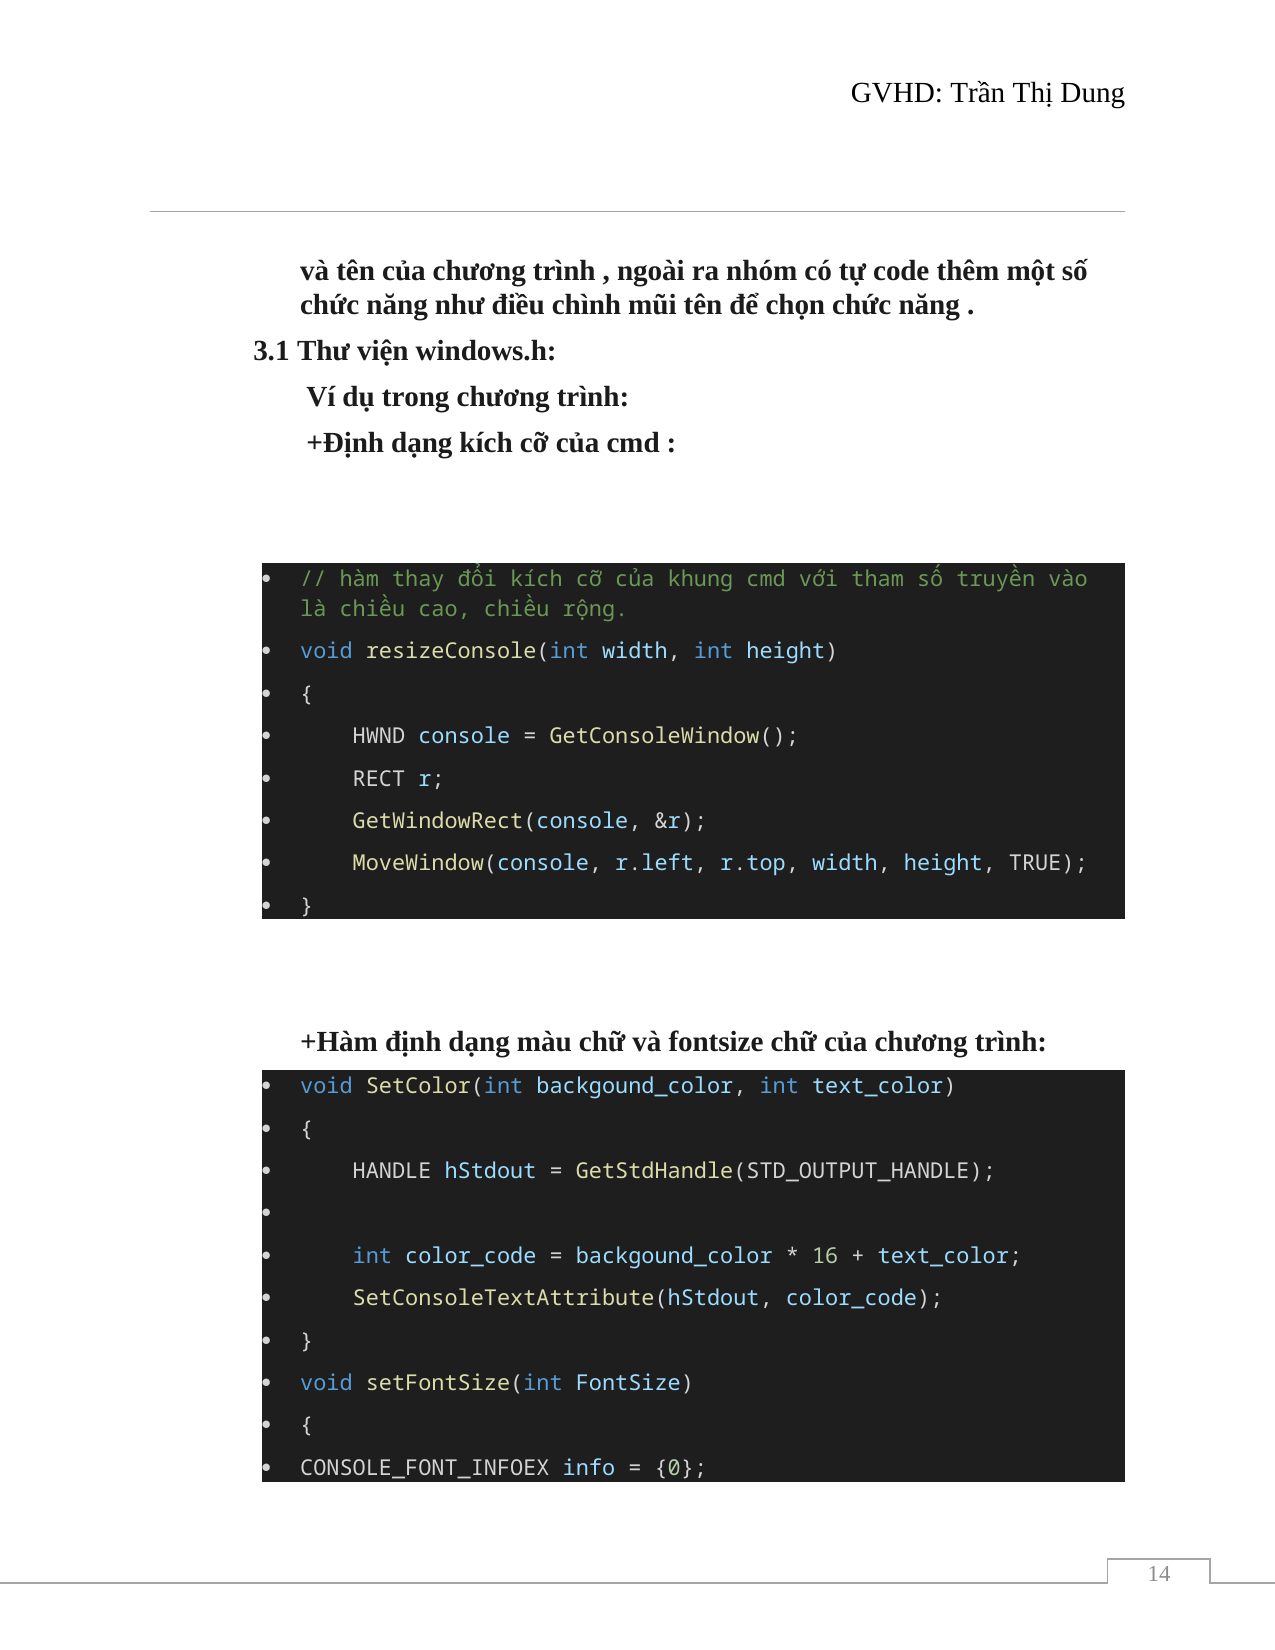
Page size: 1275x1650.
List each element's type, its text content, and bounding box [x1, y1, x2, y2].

text Ví dụ trong chương trình: [306, 379, 1125, 412]
list } [262, 1324, 1125, 1354]
list void resizeConsole(int width, int height) [262, 635, 1125, 665]
list GetWindowRect(console, &r); [262, 805, 1125, 835]
text +Hàm định dạng màu chữ và fontsize chữ của chương trình: [300, 1024, 1125, 1058]
text +Định dạng kích cỡ của cmd : [306, 425, 1125, 458]
list { [262, 678, 1125, 707]
list void setFontSize(int FontSize) [262, 1367, 1125, 1397]
list CONSOLE_FONT_INFOEX info = {0}; [262, 1452, 1125, 1482]
list HANDLE hStdout = GetStdHandle(STD_OUTPUT_HANDLE); [262, 1155, 1125, 1185]
list Thư viện windows.h: [253, 333, 1125, 366]
list { [262, 1113, 1125, 1142]
list { [262, 1409, 1125, 1439]
list void SetColor(int backgound_color, int text_color) [262, 1070, 1125, 1100]
list HWND console = GetConsoleWindow(); [262, 720, 1125, 750]
list // hàm thay đổi kích cỡ của khung cmd với tham số truyền vào là chiều cao, chiều rộng. [262, 563, 1125, 623]
list MoveWindow(console, r.left, r.top, width, height, TRUE); [262, 847, 1125, 877]
list } [262, 890, 1125, 919]
list int color_code = backgound_color * 16 + text_color; [262, 1240, 1125, 1269]
list RECT r; [262, 762, 1125, 792]
list SetConsoleTextAttribute(hStdout, color_code); [262, 1282, 1125, 1312]
